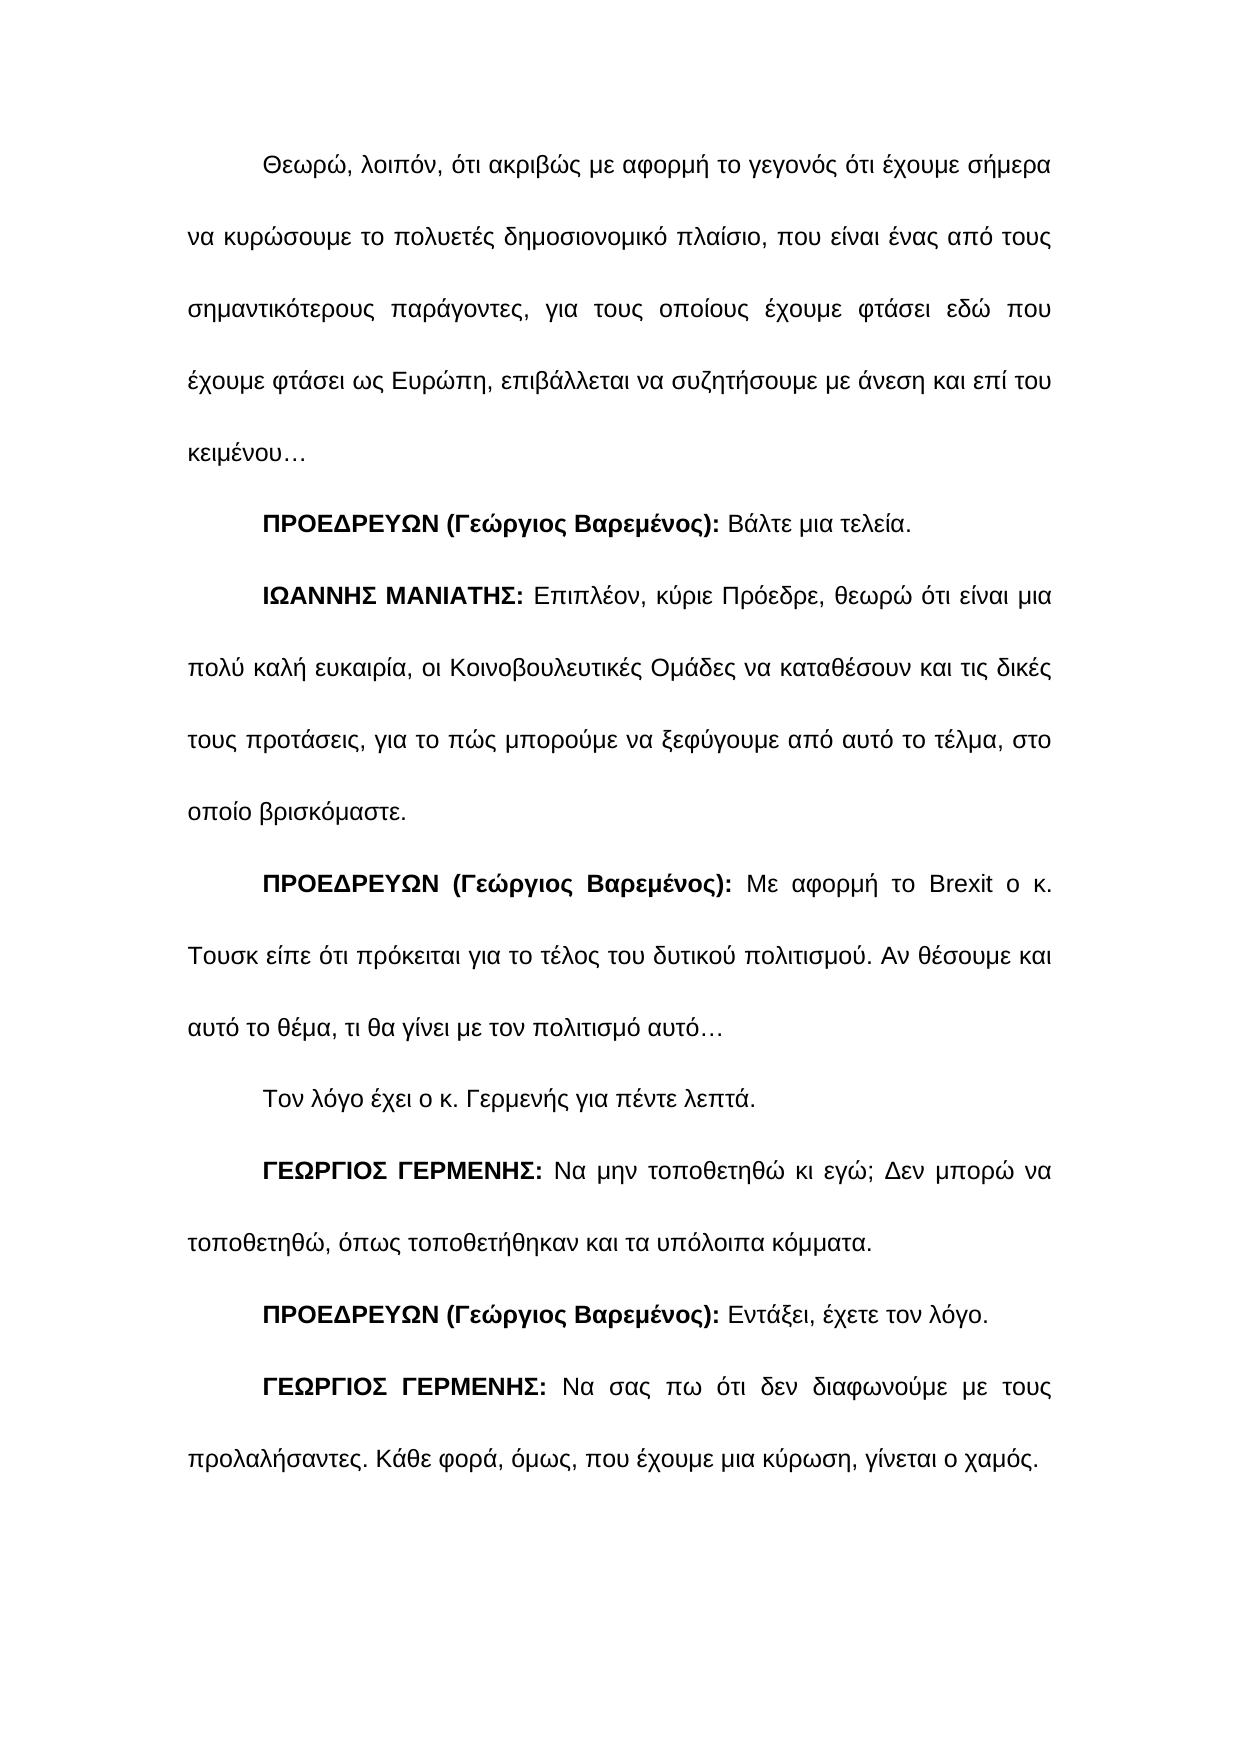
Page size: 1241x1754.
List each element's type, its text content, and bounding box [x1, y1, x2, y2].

text ΠΡΟΕΔΡΕΥΩΝ (Γεώργιος Βαρεμένος): Εντάξει, έχετε τον λόγο. [187, 1300, 1053, 1329]
text ΓΕΩΡΓΙΟΣ ΓΕΡΜΕΝΗΣ: Να σας πω ότι δεν διαφωνούμε με τους προλαλήσαντες. Κάθε φορά, όμως, που έχουμε μια κύρωση, γίνεται ο χαμός. [187, 1372, 1053, 1472]
text ΠΡΟΕΔΡΕΥΩΝ (Γεώργιος Βαρεμένος): Με αφορμή το Brexit ο κ. Τουσκ είπε ότι πρόκειται για το τέλος του δυτικού πολιτισμού. Αν θέσουμε και αυτό το θέμα, τι θα γίνει με τον πολιτισμό αυτό… [187, 869, 1053, 1041]
text Τον λόγο έχει ο κ. Γερμενής για πέντε λεπτά. [187, 1084, 1053, 1113]
text ΓΕΩΡΓΙΟΣ ΓΕΡΜΕΝΗΣ: Να μην τοποθετηθώ κι εγώ; Δεν μπορώ να τοποθετηθώ, όπως τοποθετήθηκαν και τα υπόλοιπα κόμματα. [187, 1156, 1053, 1257]
text ΠΡΟΕΔΡΕΥΩΝ (Γεώργιος Βαρεμένος): Βάλτε μια τελεία. [187, 509, 1053, 538]
text ΙΩΑΝΝΗΣ ΜΑΝΙΑΤΗΣ: Επιπλέον, κύριε Πρόεδρε, θεωρώ ότι είναι μια πολύ καλή ευκαιρία, οι Κοινοβουλευτικές Ομάδες να καταθέσουν και τις δικές τους προτάσεις, για το πώς μπορούμε να ξεφύγουμε από αυτό το τέλμα, στο οποίο βρισκόμαστε. [187, 581, 1053, 826]
text Θεωρώ, λοιπόν, ότι ακριβώς με αφορμή το γεγονός ότι έχουμε σήμερα να κυρώσουμε το πολυετές δημοσιονομικό πλαίσιο, που είναι ένας από τους σημαντικότερους παράγοντες, για τους οποίους έχουμε φτάσει εδώ που έχουμε φτάσει ως Ευρώπη, επιβάλλεται να συζητήσουμε με άνεση και επί του κειμένου… [187, 150, 1053, 466]
